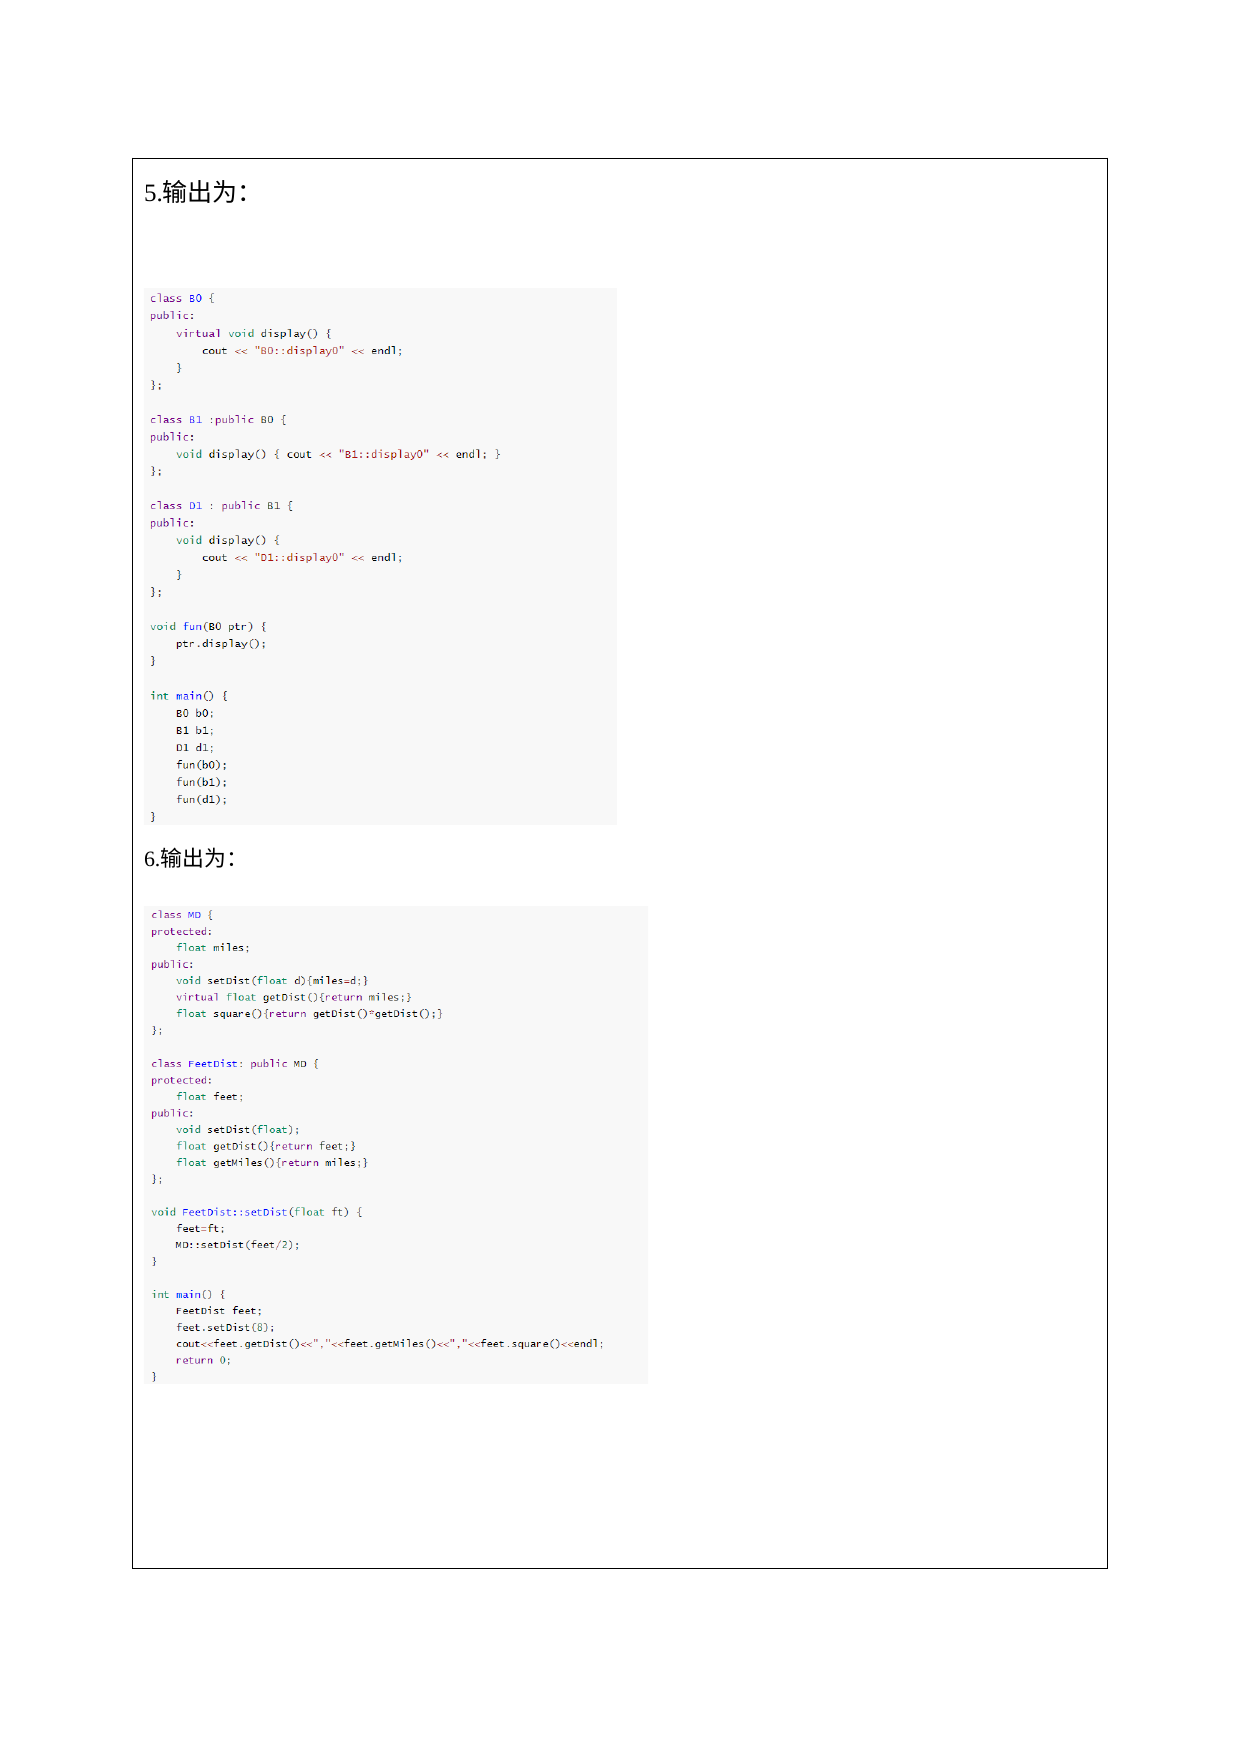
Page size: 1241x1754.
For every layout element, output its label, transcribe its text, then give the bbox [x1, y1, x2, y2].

picture [143, 288, 617, 825]
picture [143, 906, 649, 1384]
table_header 5.输出为： 6.输出为： [133, 159, 1107, 1568]
